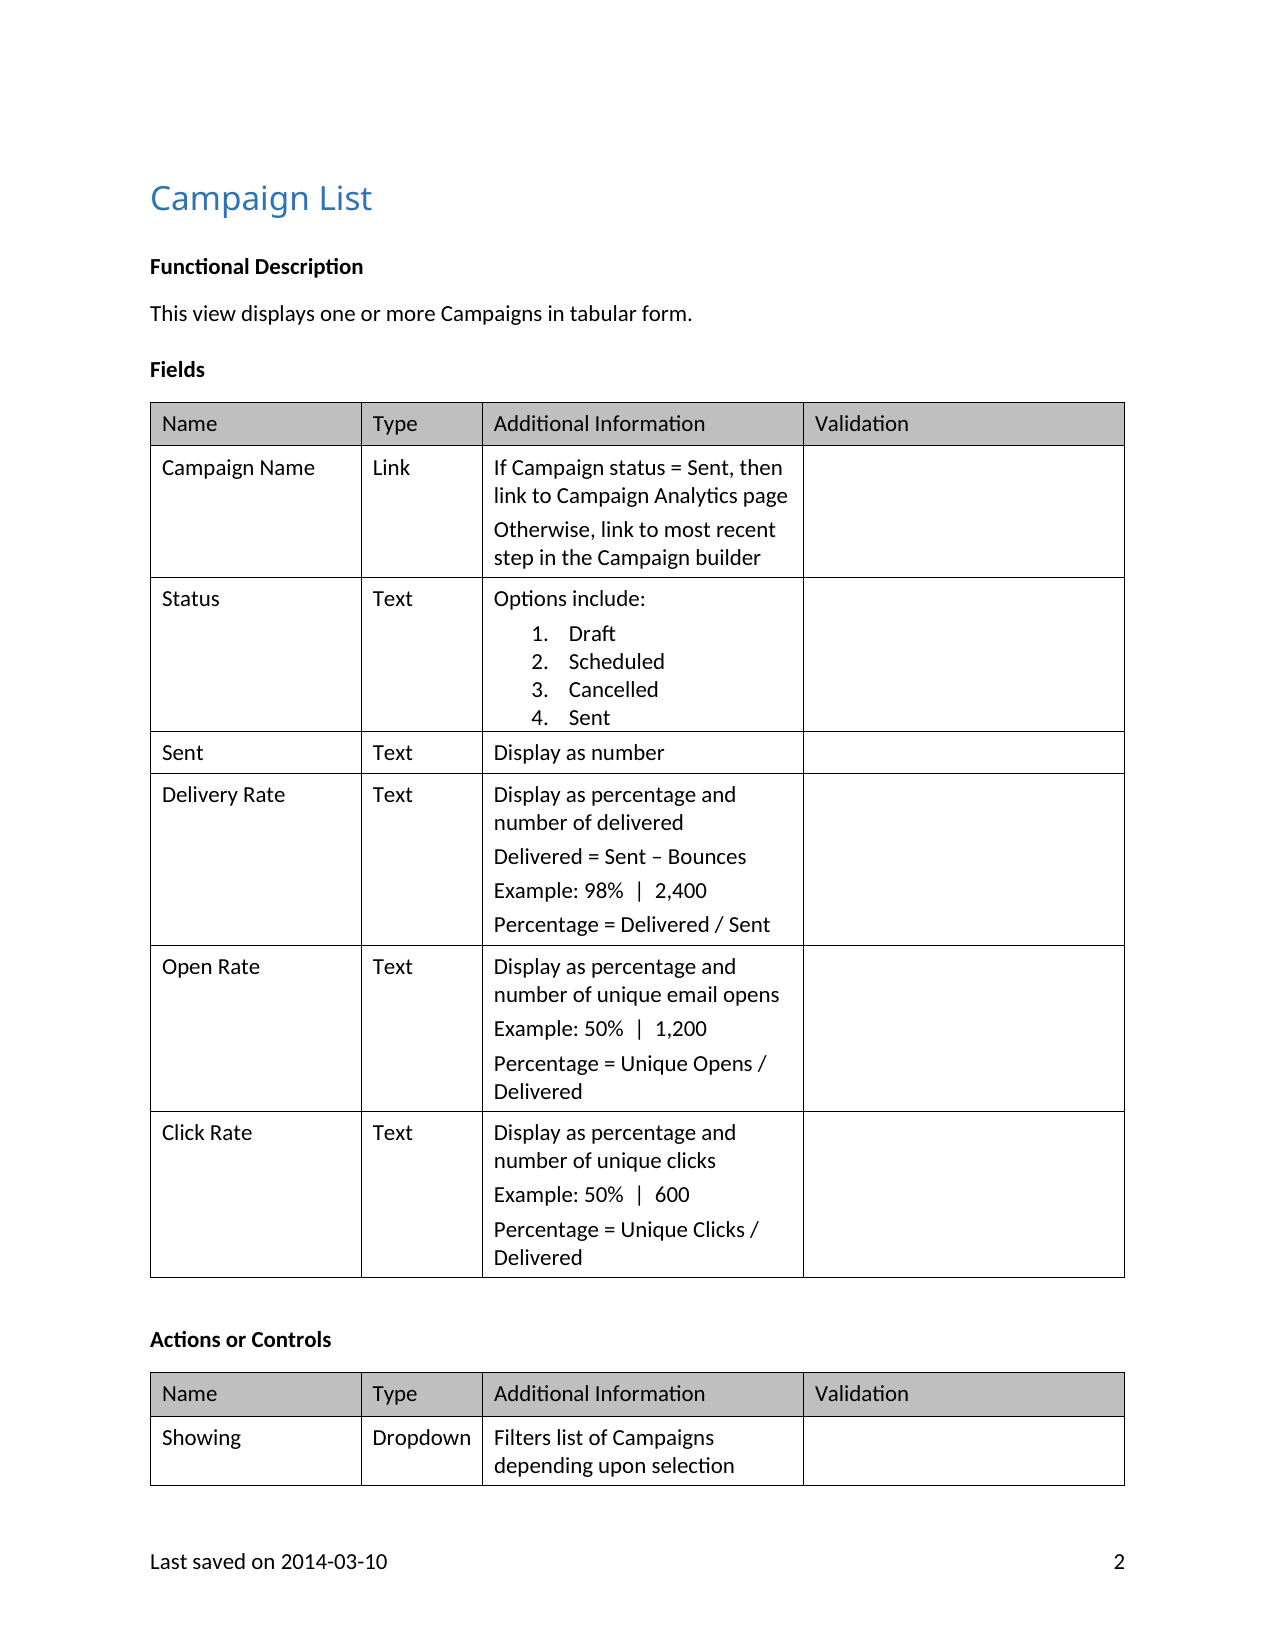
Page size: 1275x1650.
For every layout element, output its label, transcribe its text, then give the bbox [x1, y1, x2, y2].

table_cell [804, 446, 1124, 577]
table_header Additional Information [483, 1373, 803, 1416]
table_header Validation [804, 403, 1124, 445]
table_cell [804, 578, 1124, 731]
table_cell Open Rate [151, 946, 361, 1111]
table_cell Sent [151, 732, 361, 772]
table_cell Showing [151, 1417, 361, 1485]
table_cell Display as percentage and number of unique clicks Example: 50% | 600 Percentage = Unique Clicks / Delivered [483, 1112, 803, 1277]
text Fields [150, 355, 1125, 383]
subtitle Campaign List [150, 175, 1125, 220]
table_cell Click Rate [151, 1112, 361, 1277]
table_cell [804, 946, 1124, 1111]
table_cell [804, 774, 1124, 945]
table_cell Text [362, 774, 482, 945]
table_cell Display as percentage and number of unique email opens Example: 50% | 1,200 Percentage = Unique Opens / Delivered [483, 946, 803, 1111]
table_cell If Campaign status = Sent, then link to Campaign Analytics page Otherwise, link to most recent step in the Campaign builder [483, 446, 803, 577]
table_header Type [362, 403, 482, 445]
table_header Additional Information [483, 403, 803, 445]
table_cell [804, 1417, 1124, 1485]
table_cell Options include: Draft Scheduled Cancelled Sent [483, 578, 803, 731]
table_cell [483, 1417, 803, 1485]
table_cell Status [151, 578, 361, 731]
table_cell Link [362, 446, 482, 577]
table_header Name [151, 1373, 361, 1416]
table_cell Dropdown [362, 1417, 482, 1485]
text Functional Description [150, 252, 1125, 280]
table_cell [804, 732, 1124, 772]
table_cell Delivery Rate [151, 774, 361, 945]
table_cell Campaign Name [151, 446, 361, 577]
text Actions or Controls [150, 1325, 1125, 1353]
table_header Name [151, 403, 361, 445]
table_cell Text [362, 1112, 482, 1277]
table_cell Text [362, 578, 482, 731]
table_cell Display as number [483, 732, 803, 772]
table_cell Text [362, 732, 482, 772]
table_cell Display as percentage and number of delivered Delivered = Sent – Bounces Example: 98% | 2,400 Percentage = Delivered / Sent [483, 774, 803, 945]
table_cell Text [362, 946, 482, 1111]
table_header Validation [804, 1373, 1124, 1416]
text This view displays one or more Campaigns in tabular form. [150, 299, 1125, 327]
table_cell [804, 1112, 1124, 1277]
table_header Type [362, 1373, 482, 1416]
